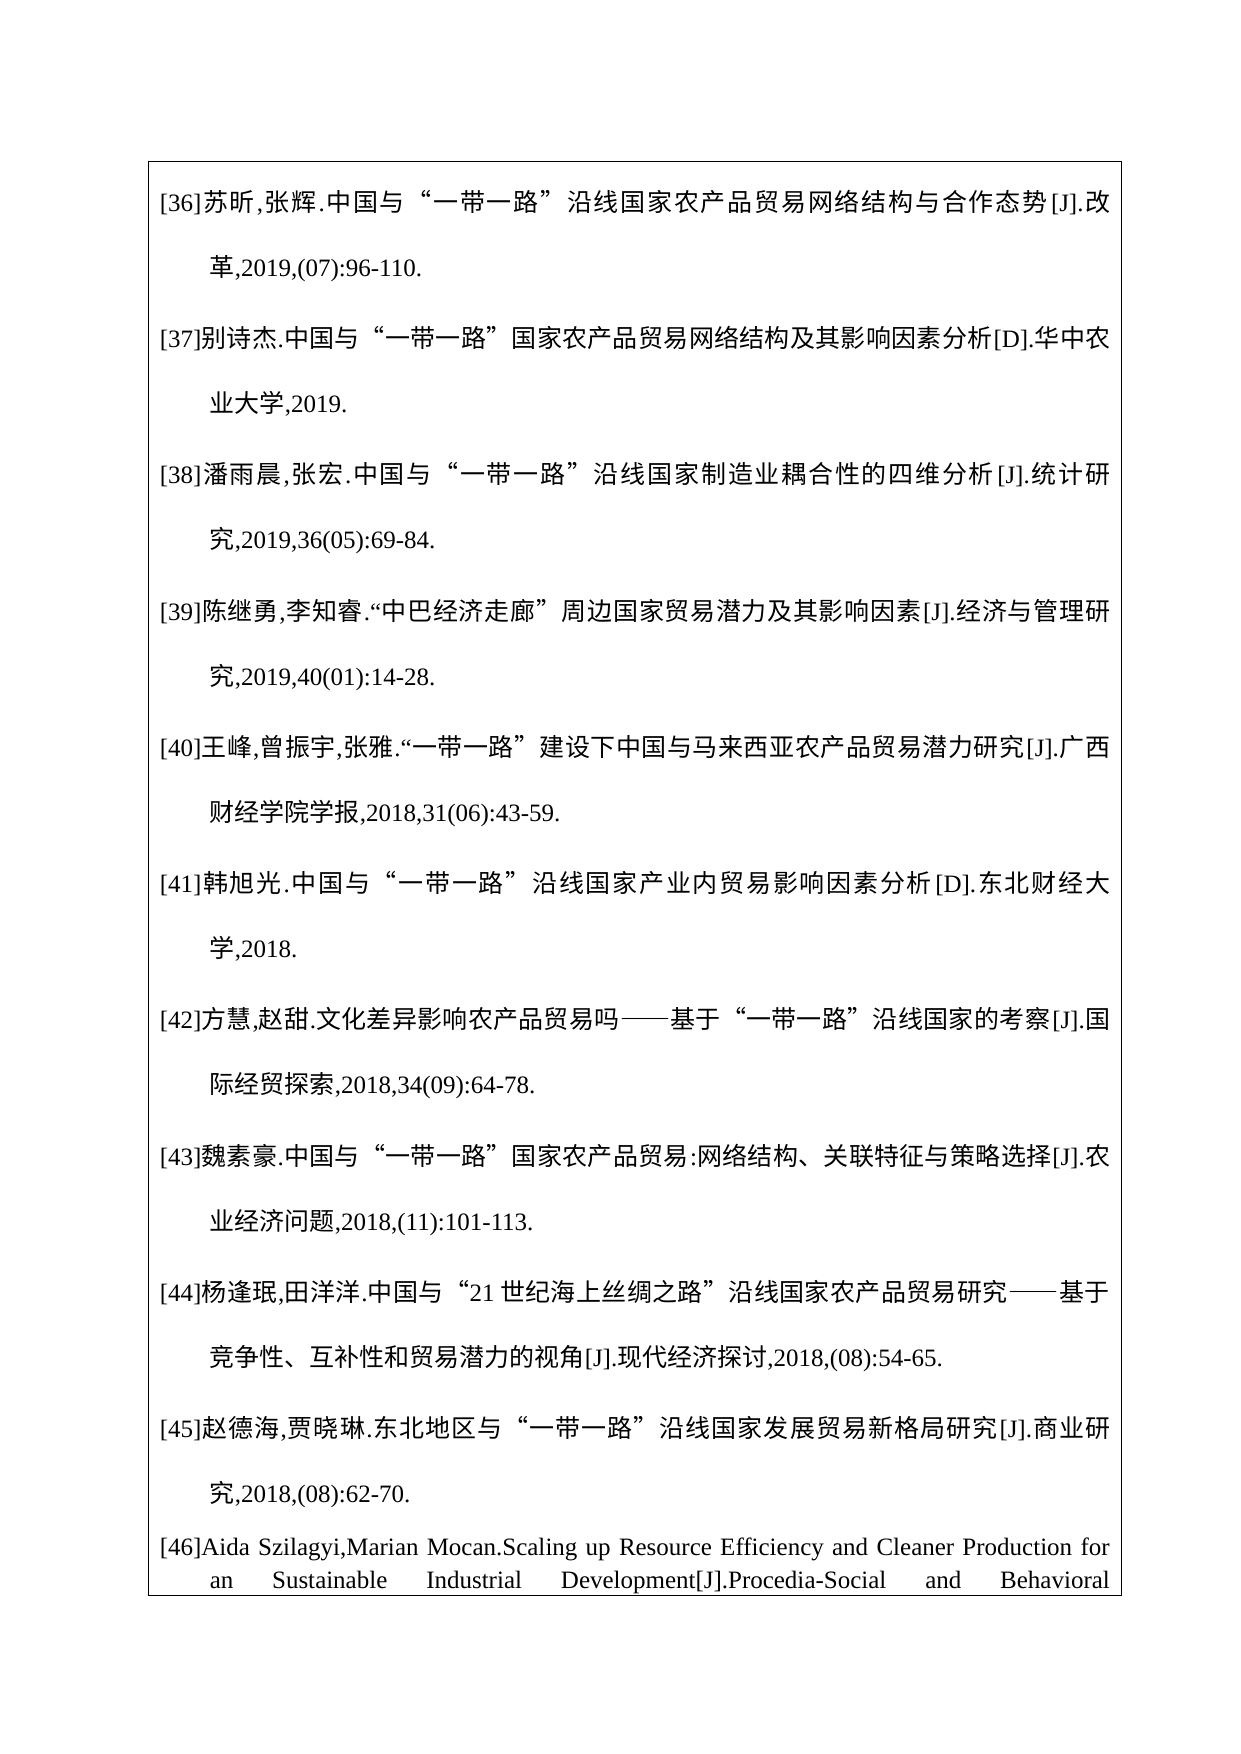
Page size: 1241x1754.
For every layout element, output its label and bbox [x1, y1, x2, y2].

table_header [149, 162, 1121, 1595]
